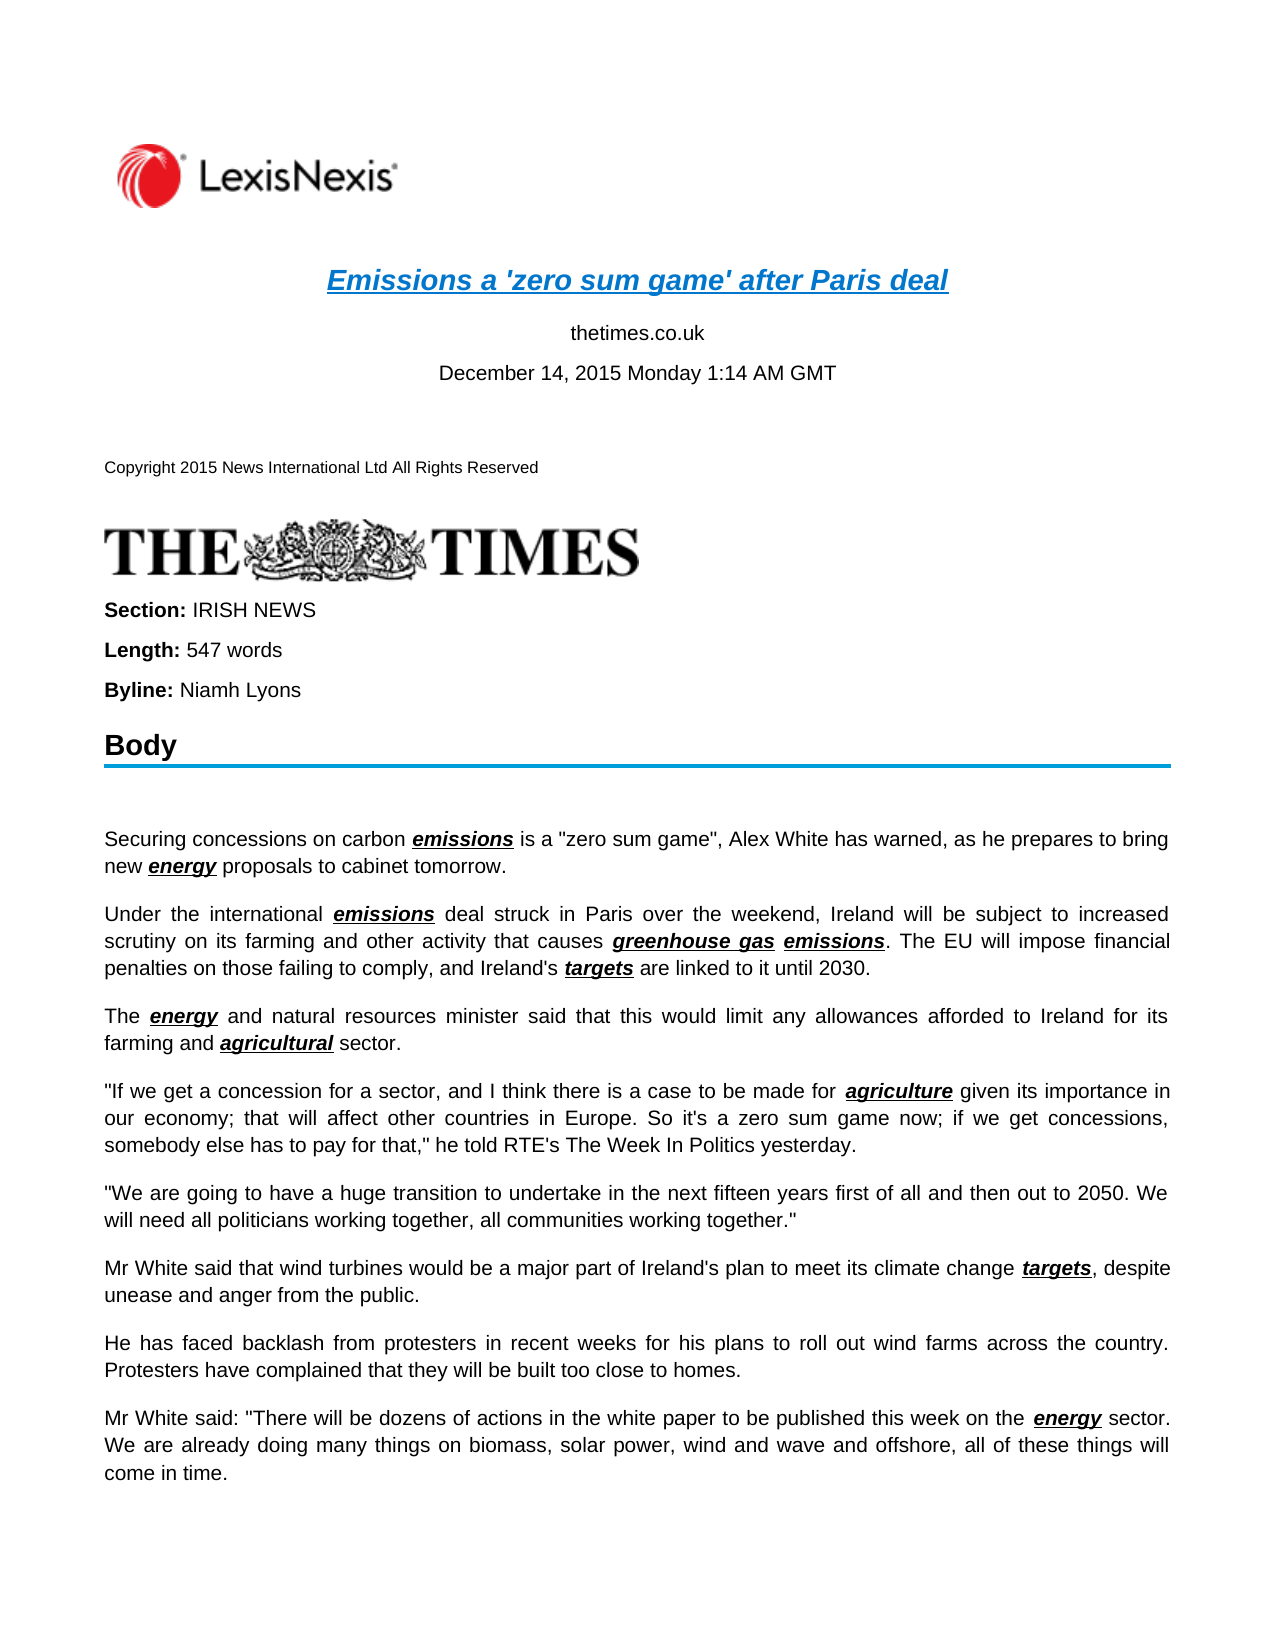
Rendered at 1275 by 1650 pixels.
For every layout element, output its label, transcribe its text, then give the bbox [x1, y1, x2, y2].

subtitle Emissions a 'zero sum game' after Paris deal [104, 261, 1171, 297]
text thetimes.co.uk [104, 318, 1171, 345]
text Mr White said: "There will be dozens of actions in the white paper to be published this week on the energy sector. We are already doing many things on biomass, solar power, wind and wave and offshore, all of these things will come in time. [104, 1403, 1171, 1484]
text Body [104, 726, 1171, 762]
text "If we get a concession for a sector, and I think there is a case to be made for agriculture given its importance in our economy; that will affect other countries in Europe. So it's a zero sum game now; if we get concessions, somebody else has to pay for that," he told RTE's The Week In Politics yesterday. [104, 1076, 1171, 1157]
text Copyright 2015 News International Ltd All Rights Reserved [104, 426, 1171, 477]
text "We are going to have a huge transition to undertake in the next fifteen years first of all and then out to 2050. We will need all politicians working together, all communities working together." [104, 1178, 1171, 1232]
text Byline: Niamh Lyons [104, 674, 1171, 701]
text Under the international emissions deal struck in Paris over the weekend, Ireland will be subject to increased scrutiny on its farming and other activity that causes greenhouse gas emissions. The EU will impose financial penalties on those failing to comply, and Ireland's targets are linked to it until 2030. [104, 899, 1171, 980]
text December 14, 2015 Monday 1:14 AM GMT [104, 357, 1171, 384]
text Length: 547 words [104, 635, 1171, 662]
text He has faced backlash from protesters in recent weeks for his plans to roll out wind farms across the country. Protesters have complained that they will be built too close to homes. [104, 1328, 1171, 1382]
text Mr White said that wind turbines would be a major part of Ireland's plan to meet its climate change targets, despite unease and anger from the public. [104, 1253, 1171, 1307]
picture [104, 518, 639, 583]
text Securing concessions on carbon emissions is a "zero sum game", Alex White has warned, as he prepares to bring new energy proposals to cabinet tomorrow. [104, 824, 1171, 878]
picture [104, 144, 412, 208]
text The energy and natural resources minister said that this would limit any allowances afforded to Ireland for its farming and agricultural sector. [104, 1001, 1171, 1055]
text Section: IRISH NEWS [104, 595, 1171, 622]
